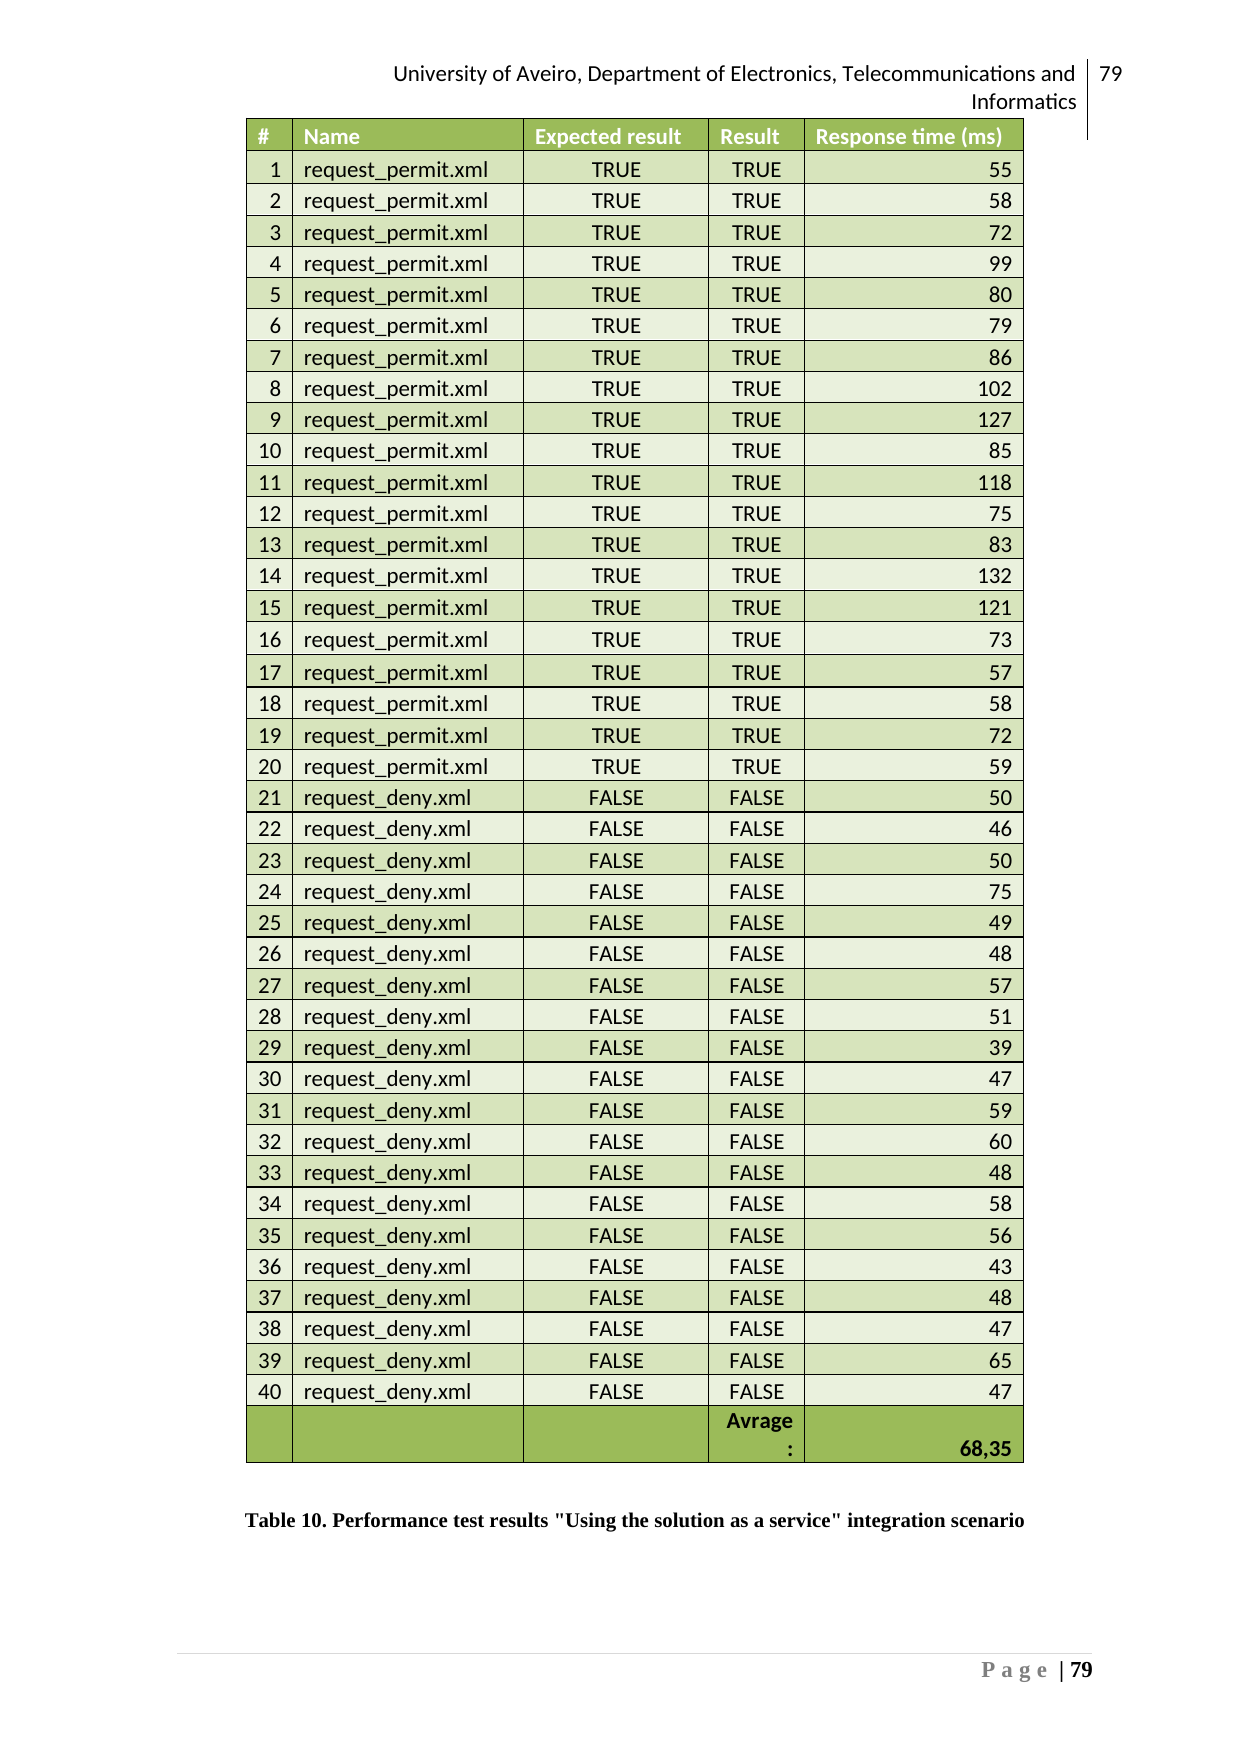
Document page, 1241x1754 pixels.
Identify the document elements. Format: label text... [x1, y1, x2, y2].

table_cell 25 [247, 906, 292, 936]
table_cell request_deny.xml [293, 969, 523, 999]
table_cell TRUE [524, 247, 708, 277]
table_cell 13 [247, 528, 292, 558]
table_header Result [709, 119, 804, 150]
table_cell request_permit.xml [293, 216, 523, 246]
table_cell 127 [805, 403, 1023, 433]
table_cell 118 [805, 466, 1023, 496]
table_cell 58 [805, 1188, 1023, 1218]
table_cell FALSE [709, 1313, 804, 1343]
table_cell FALSE [709, 1063, 804, 1093]
table_cell 59 [805, 750, 1023, 780]
table_cell 75 [805, 497, 1023, 527]
table_cell FALSE [524, 1313, 708, 1343]
table_cell FALSE [524, 969, 708, 999]
table_cell TRUE [524, 655, 708, 686]
table_cell 79 [805, 309, 1023, 339]
table_cell 6 [247, 309, 292, 339]
table_cell 39 [805, 1031, 1023, 1061]
table_cell TRUE [524, 688, 708, 718]
table_cell 3 [247, 216, 292, 246]
table_cell 36 [247, 1250, 292, 1280]
table_cell request_deny.xml [293, 1063, 523, 1093]
table_cell 75 [805, 875, 1023, 905]
table_cell Avrage: [709, 1406, 804, 1462]
table_cell request_deny.xml [293, 1156, 523, 1186]
table_cell request_permit.xml [293, 151, 523, 183]
table_cell request_permit.xml [293, 559, 523, 589]
table_cell [293, 1406, 523, 1462]
table_cell FALSE [524, 906, 708, 936]
table_cell FALSE [709, 1156, 804, 1186]
table_cell request_deny.xml [293, 1344, 523, 1374]
table_cell request_permit.xml [293, 497, 523, 527]
table_cell TRUE [709, 688, 804, 718]
table_cell TRUE [709, 184, 804, 214]
table_header Expected result [524, 119, 708, 150]
table_cell FALSE [524, 813, 708, 843]
table_cell 73 [805, 622, 1023, 653]
table_cell TRUE [709, 247, 804, 277]
table_cell TRUE [709, 341, 804, 371]
table_cell request_permit.xml [293, 278, 523, 308]
table_cell 22 [247, 813, 292, 843]
table_cell TRUE [524, 466, 708, 496]
table_cell 4 [247, 247, 292, 277]
table_cell request_permit.xml [293, 750, 523, 780]
table_cell 58 [805, 688, 1023, 718]
table_cell FALSE [524, 875, 708, 905]
table_cell 34 [247, 1188, 292, 1218]
table_cell FALSE [709, 844, 804, 874]
table_cell 132 [805, 559, 1023, 589]
table_cell request_deny.xml [293, 1125, 523, 1155]
table_cell 48 [805, 1156, 1023, 1186]
table_cell 15 [247, 591, 292, 621]
table_cell 43 [805, 1250, 1023, 1280]
table_cell FALSE [709, 1250, 804, 1280]
table_cell 102 [805, 372, 1023, 402]
table_cell TRUE [709, 278, 804, 308]
table_cell TRUE [709, 151, 804, 183]
table_cell FALSE [709, 938, 804, 968]
table_cell FALSE [524, 1281, 708, 1311]
table_cell FALSE [524, 1031, 708, 1061]
table_cell request_deny.xml [293, 1000, 523, 1030]
table_cell request_permit.xml [293, 184, 523, 214]
table_cell FALSE [709, 1188, 804, 1218]
table_cell 1 [247, 151, 292, 183]
table_cell FALSE [709, 1281, 804, 1311]
table_cell 55 [805, 151, 1023, 183]
table_cell FALSE [524, 1125, 708, 1155]
table_cell 49 [805, 906, 1023, 936]
table_cell TRUE [524, 184, 708, 214]
table_cell 2 [247, 184, 292, 214]
table_cell FALSE [524, 1063, 708, 1093]
table_cell FALSE [709, 781, 804, 811]
table_cell 7 [247, 341, 292, 371]
table_cell request_deny.xml [293, 844, 523, 874]
table_cell FALSE [524, 1000, 708, 1030]
table_cell [247, 1406, 292, 1462]
table_cell 5 [247, 278, 292, 308]
table_cell 27 [247, 969, 292, 999]
table_cell 24 [247, 875, 292, 905]
table_cell request_deny.xml [293, 813, 523, 843]
table_cell 59 [805, 1094, 1023, 1124]
table_cell request_permit.xml [293, 719, 523, 749]
table_cell 19 [247, 719, 292, 749]
table_cell TRUE [709, 750, 804, 780]
table_cell TRUE [524, 216, 708, 246]
table_cell 99 [805, 247, 1023, 277]
table_cell request_deny.xml [293, 875, 523, 905]
table_cell TRUE [709, 497, 804, 527]
table_cell 23 [247, 844, 292, 874]
table_cell 65 [805, 1344, 1023, 1374]
table_cell FALSE [709, 1094, 804, 1124]
table_cell request_permit.xml [293, 403, 523, 433]
table_cell 33 [247, 1156, 292, 1186]
table_cell 28 [247, 1000, 292, 1030]
table_cell TRUE [524, 750, 708, 780]
table_cell 80 [805, 278, 1023, 308]
table_cell 57 [805, 969, 1023, 999]
table_cell 11 [247, 466, 292, 496]
table_cell 31 [247, 1094, 292, 1124]
table_cell 37 [247, 1281, 292, 1311]
table_header Response time (ms) [805, 119, 1023, 150]
table_cell request_deny.xml [293, 781, 523, 811]
table_cell 86 [805, 341, 1023, 371]
table_cell TRUE [709, 622, 804, 653]
table_cell FALSE [709, 969, 804, 999]
table_cell 21 [247, 781, 292, 811]
table_cell TRUE [709, 655, 804, 686]
table_cell TRUE [524, 497, 708, 527]
table_cell TRUE [524, 151, 708, 183]
table_cell 51 [805, 1000, 1023, 1030]
table_cell FALSE [524, 938, 708, 968]
table_cell request_deny.xml [293, 1031, 523, 1061]
table_cell 47 [805, 1313, 1023, 1343]
table_cell 68,35 [805, 1406, 1023, 1462]
table_cell 121 [805, 591, 1023, 621]
table_cell [524, 1406, 708, 1462]
table_cell 83 [805, 528, 1023, 558]
table_cell request_deny.xml [293, 1219, 523, 1249]
table_cell 30 [247, 1063, 292, 1093]
table_cell TRUE [709, 434, 804, 464]
table_cell 85 [805, 434, 1023, 464]
table_cell request_deny.xml [293, 938, 523, 968]
table_cell 8 [247, 372, 292, 402]
table_cell FALSE [524, 1094, 708, 1124]
table_cell TRUE [524, 528, 708, 558]
table_cell TRUE [709, 719, 804, 749]
table_cell request_permit.xml [293, 372, 523, 402]
table_cell 50 [805, 844, 1023, 874]
table_cell 17 [247, 655, 292, 686]
table_cell TRUE [524, 591, 708, 621]
table_cell FALSE [709, 1031, 804, 1061]
table_cell request_permit.xml [293, 341, 523, 371]
table_header Name [293, 119, 523, 150]
table_cell request_deny.xml [293, 1281, 523, 1311]
table_cell 56 [805, 1219, 1023, 1249]
table_cell 26 [247, 938, 292, 968]
table_cell 50 [805, 781, 1023, 811]
table_cell TRUE [709, 559, 804, 589]
table_cell request_permit.xml [293, 655, 523, 686]
table_cell 20 [247, 750, 292, 780]
table_cell 46 [805, 813, 1023, 843]
table_cell TRUE [709, 528, 804, 558]
table_cell request_deny.xml [293, 906, 523, 936]
table_cell FALSE [709, 1000, 804, 1030]
table_cell 12 [247, 497, 292, 527]
table_cell FALSE [709, 1219, 804, 1249]
table_cell FALSE [524, 1375, 708, 1405]
table_cell TRUE [709, 403, 804, 433]
table_cell 39 [247, 1344, 292, 1374]
table_cell FALSE [709, 813, 804, 843]
table_cell FALSE [524, 1344, 708, 1374]
table_cell 40 [247, 1375, 292, 1405]
table_cell TRUE [524, 341, 708, 371]
table_cell FALSE [524, 1219, 708, 1249]
table_cell request_permit.xml [293, 622, 523, 653]
table_cell 72 [805, 719, 1023, 749]
table_cell FALSE [524, 781, 708, 811]
table_cell request_permit.xml [293, 434, 523, 464]
table_cell 47 [805, 1375, 1023, 1405]
table_cell TRUE [709, 216, 804, 246]
table_cell 48 [805, 1281, 1023, 1311]
table_cell 58 [805, 184, 1023, 214]
table_cell request_deny.xml [293, 1188, 523, 1218]
table_cell TRUE [524, 372, 708, 402]
table_cell TRUE [709, 309, 804, 339]
table_cell request_deny.xml [293, 1094, 523, 1124]
table_cell TRUE [524, 309, 708, 339]
table_cell 47 [805, 1063, 1023, 1093]
table_cell 32 [247, 1125, 292, 1155]
table_cell 14 [247, 559, 292, 589]
table_cell FALSE [524, 1188, 708, 1218]
table_cell 29 [247, 1031, 292, 1061]
table_cell TRUE [524, 622, 708, 653]
table_header # [247, 119, 292, 150]
table_cell TRUE [709, 591, 804, 621]
table_cell request_permit.xml [293, 591, 523, 621]
table_cell FALSE [524, 1156, 708, 1186]
table_cell TRUE [709, 466, 804, 496]
table_cell 9 [247, 403, 292, 433]
table_cell request_deny.xml [293, 1375, 523, 1405]
table_cell TRUE [524, 719, 708, 749]
table_cell FALSE [709, 875, 804, 905]
table_cell request_permit.xml [293, 247, 523, 277]
table_cell request_deny.xml [293, 1250, 523, 1280]
table_cell 48 [805, 938, 1023, 968]
table_cell request_permit.xml [293, 309, 523, 339]
table_cell FALSE [524, 844, 708, 874]
table_cell TRUE [524, 434, 708, 464]
table_cell request_permit.xml [293, 688, 523, 718]
table_cell request_deny.xml [293, 1313, 523, 1343]
table_cell TRUE [524, 403, 708, 433]
table_cell 16 [247, 622, 292, 653]
table_cell 60 [805, 1125, 1023, 1155]
table_cell 72 [805, 216, 1023, 246]
table_cell 35 [247, 1219, 292, 1249]
table_cell 10 [247, 434, 292, 464]
table_cell FALSE [709, 1125, 804, 1155]
table_cell TRUE [524, 559, 708, 589]
table_cell FALSE [709, 1344, 804, 1374]
table_cell TRUE [709, 372, 804, 402]
table_cell TRUE [524, 278, 708, 308]
table_cell 18 [247, 688, 292, 718]
table_cell request_permit.xml [293, 528, 523, 558]
table_cell 38 [247, 1313, 292, 1343]
table_cell FALSE [709, 1375, 804, 1405]
table_cell FALSE [524, 1250, 708, 1280]
table_cell FALSE [709, 906, 804, 936]
table_cell 57 [805, 655, 1023, 686]
table_cell request_permit.xml [293, 466, 523, 496]
